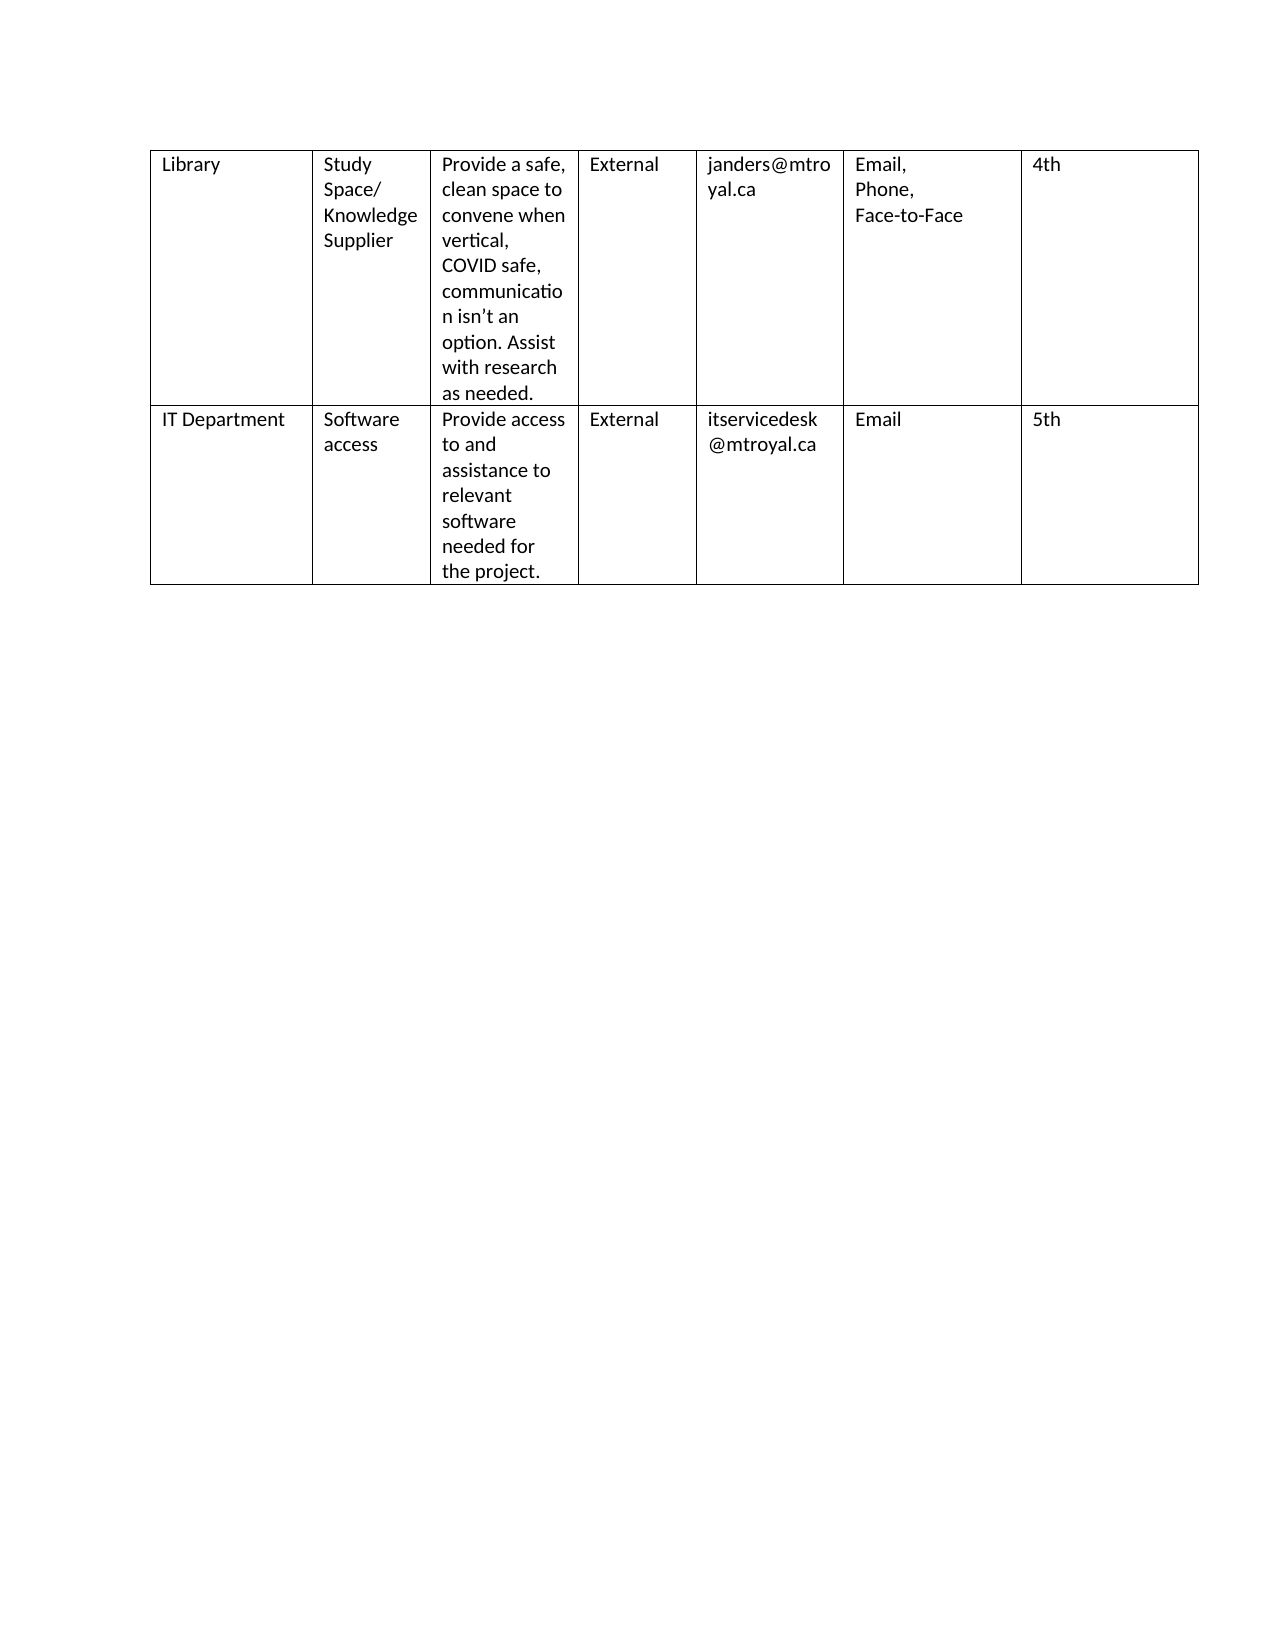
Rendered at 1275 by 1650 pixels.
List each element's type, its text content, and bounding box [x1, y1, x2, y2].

table_cell IT Department [151, 406, 312, 584]
table_cell Library [151, 151, 312, 405]
table_cell External [579, 406, 696, 584]
table_cell itservicedesk@mtroyal.ca [697, 406, 843, 584]
table_cell Provide a safe, clean space to convene when vertical, COVID safe, communication isn’t an option. Assist with research as needed. [431, 151, 578, 405]
table_cell External [579, 151, 696, 405]
table_cell 4th [1022, 151, 1198, 405]
table_cell Provide access to and assistance to relevant software needed for the project. [431, 406, 578, 584]
table_cell Software access [313, 406, 430, 584]
table_cell Email [844, 406, 1021, 584]
table_cell Email, Phone, Face-to-Face [844, 151, 1021, 405]
table_cell 5th [1022, 406, 1198, 584]
table_cell janders@mtroyal.ca [697, 151, 843, 405]
table_cell Study Space/ Knowledge Supplier [313, 151, 430, 405]
